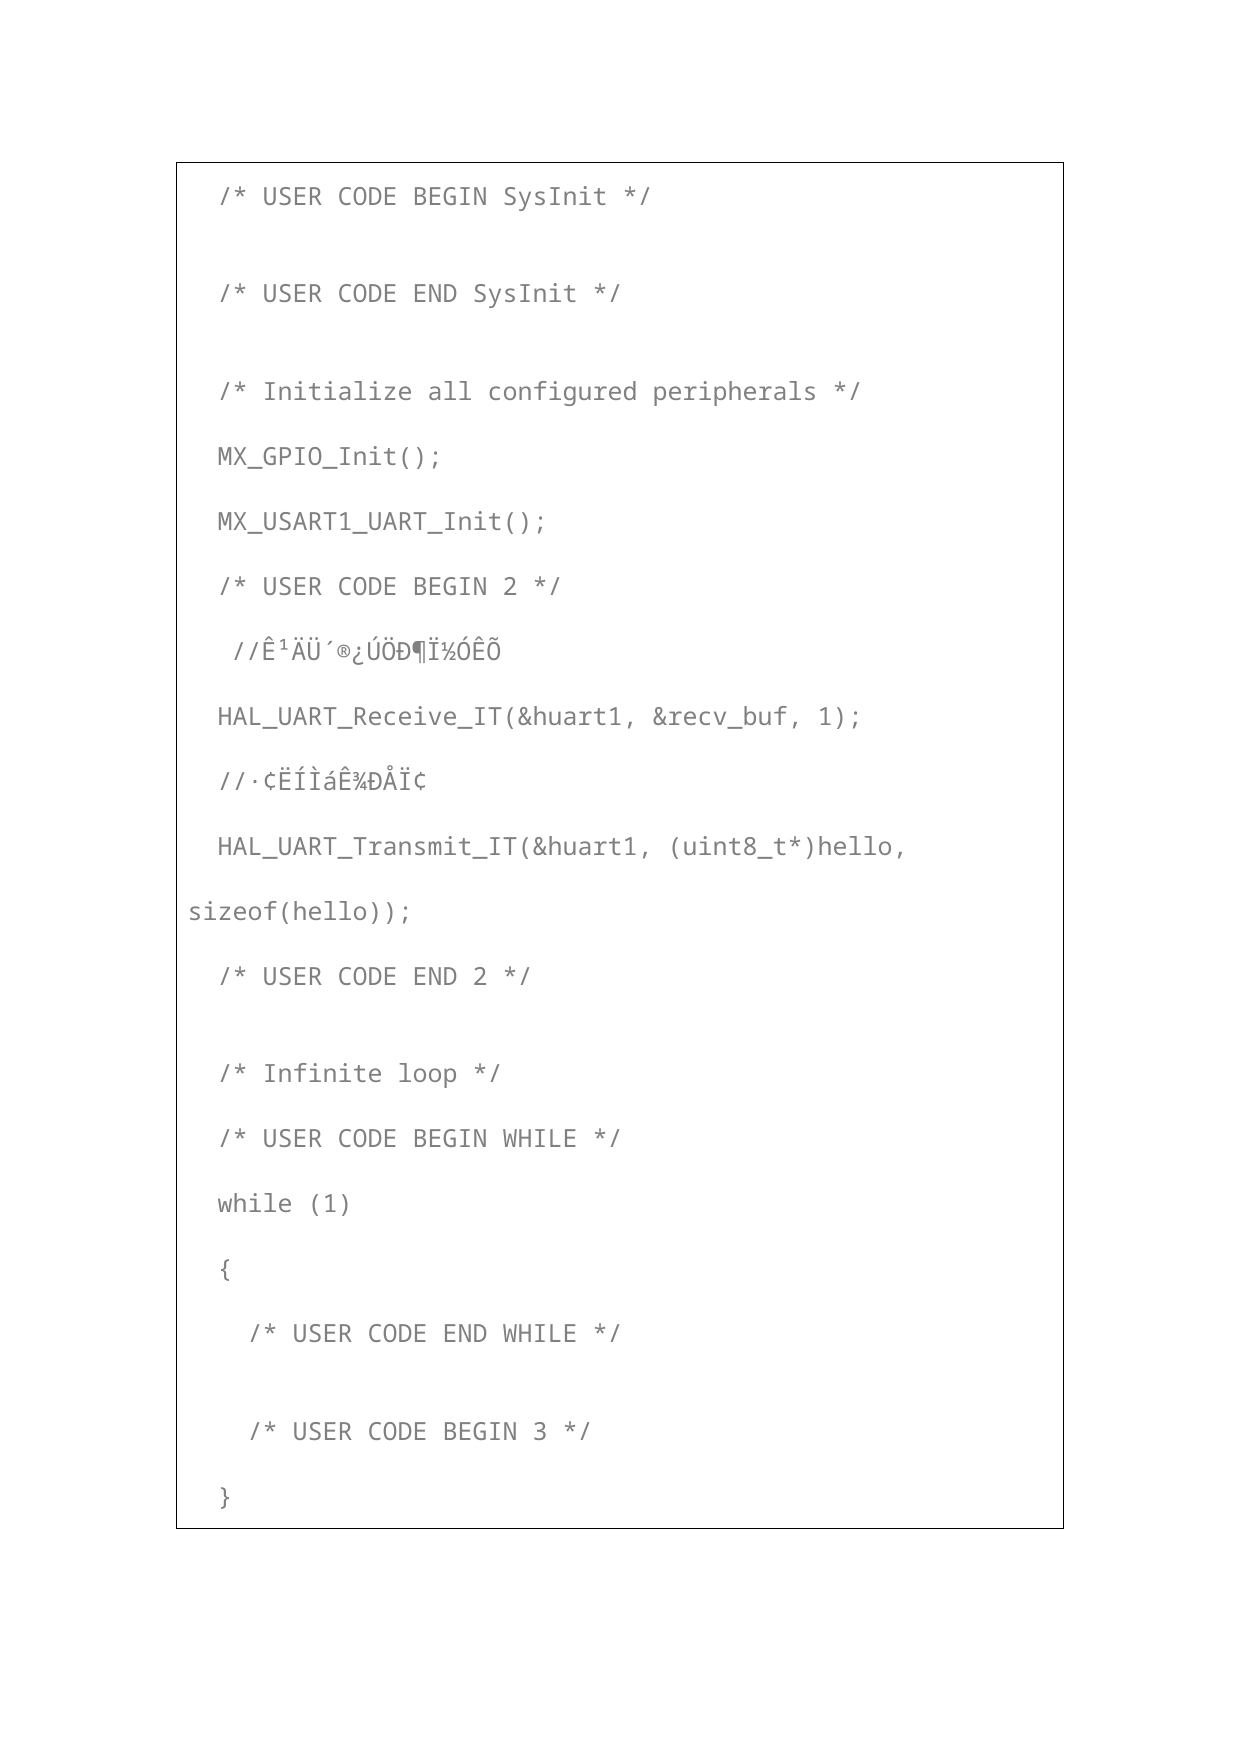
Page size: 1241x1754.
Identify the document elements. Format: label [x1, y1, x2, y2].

table_cell [177, 163, 1063, 1528]
